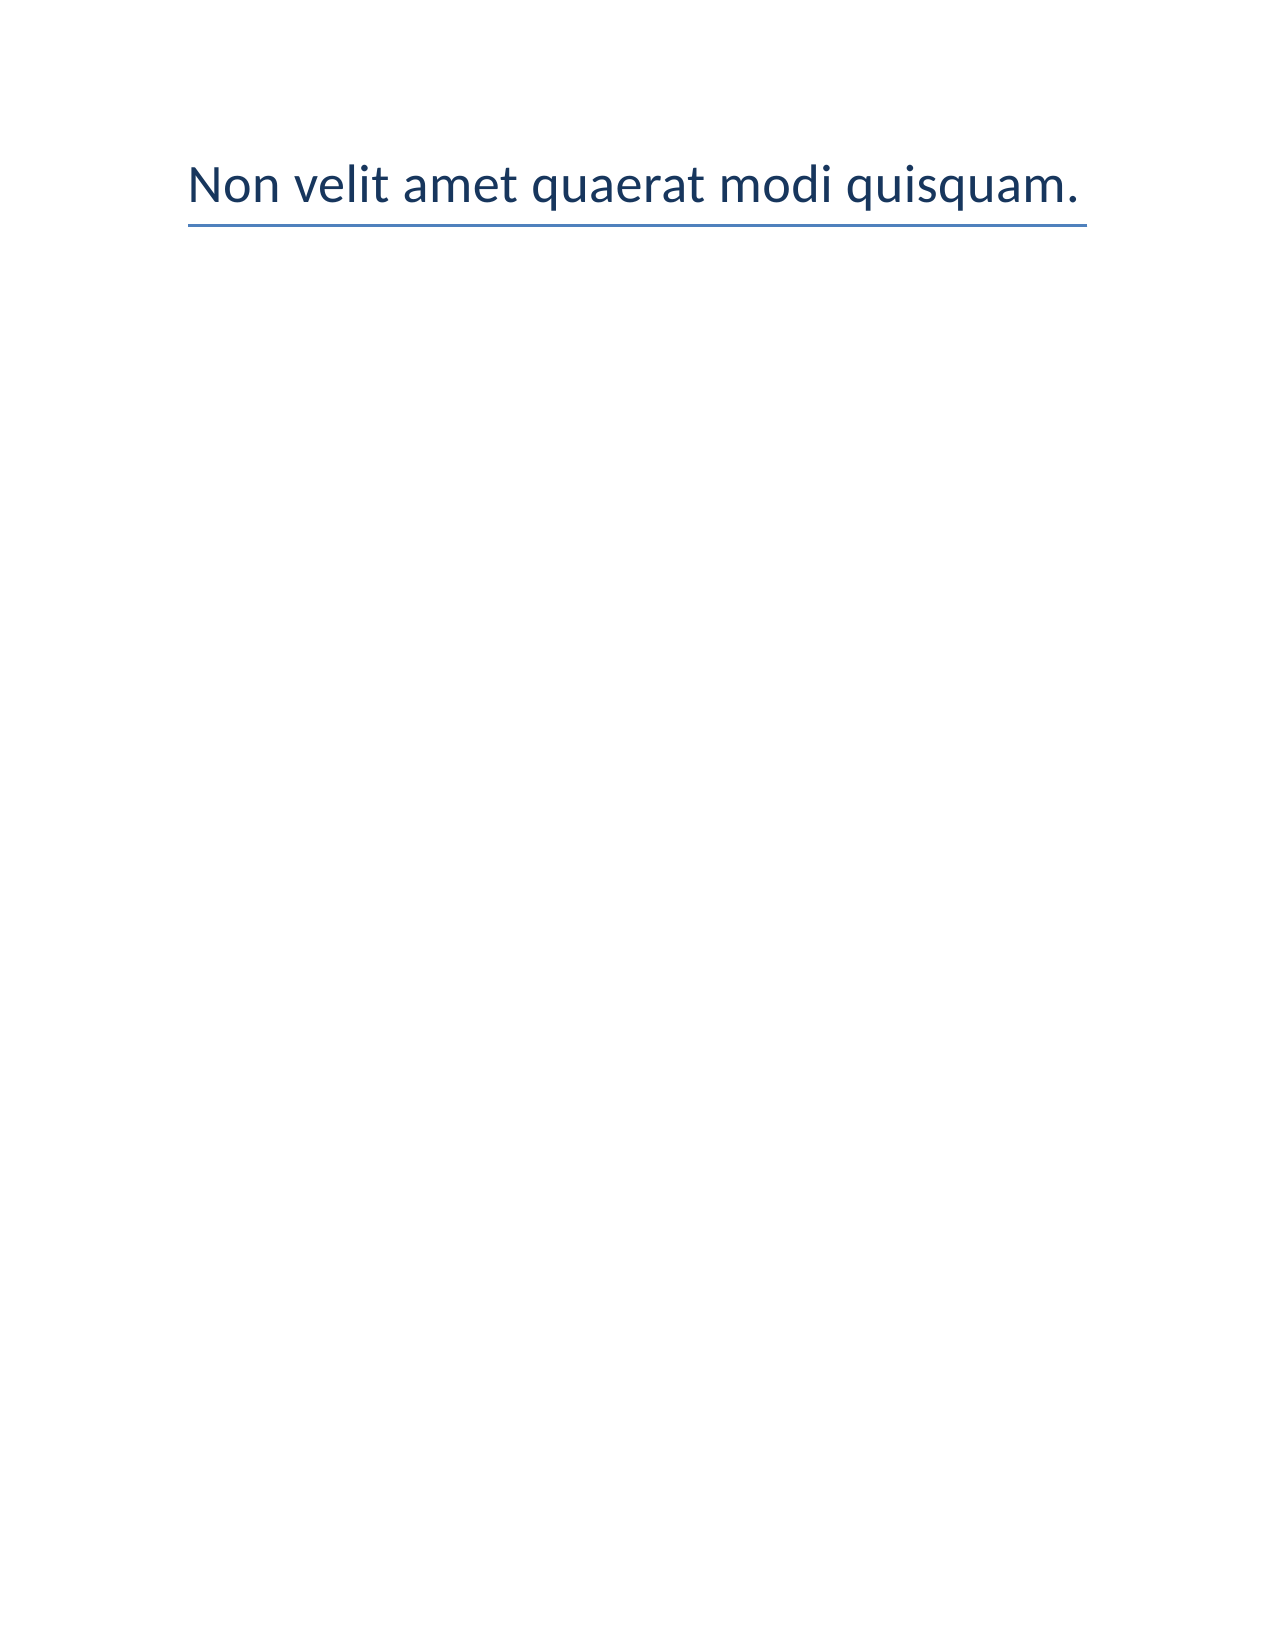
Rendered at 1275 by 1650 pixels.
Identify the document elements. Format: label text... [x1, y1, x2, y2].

title Non velit amet quaerat modi quisquam. [187, 150, 1087, 227]
